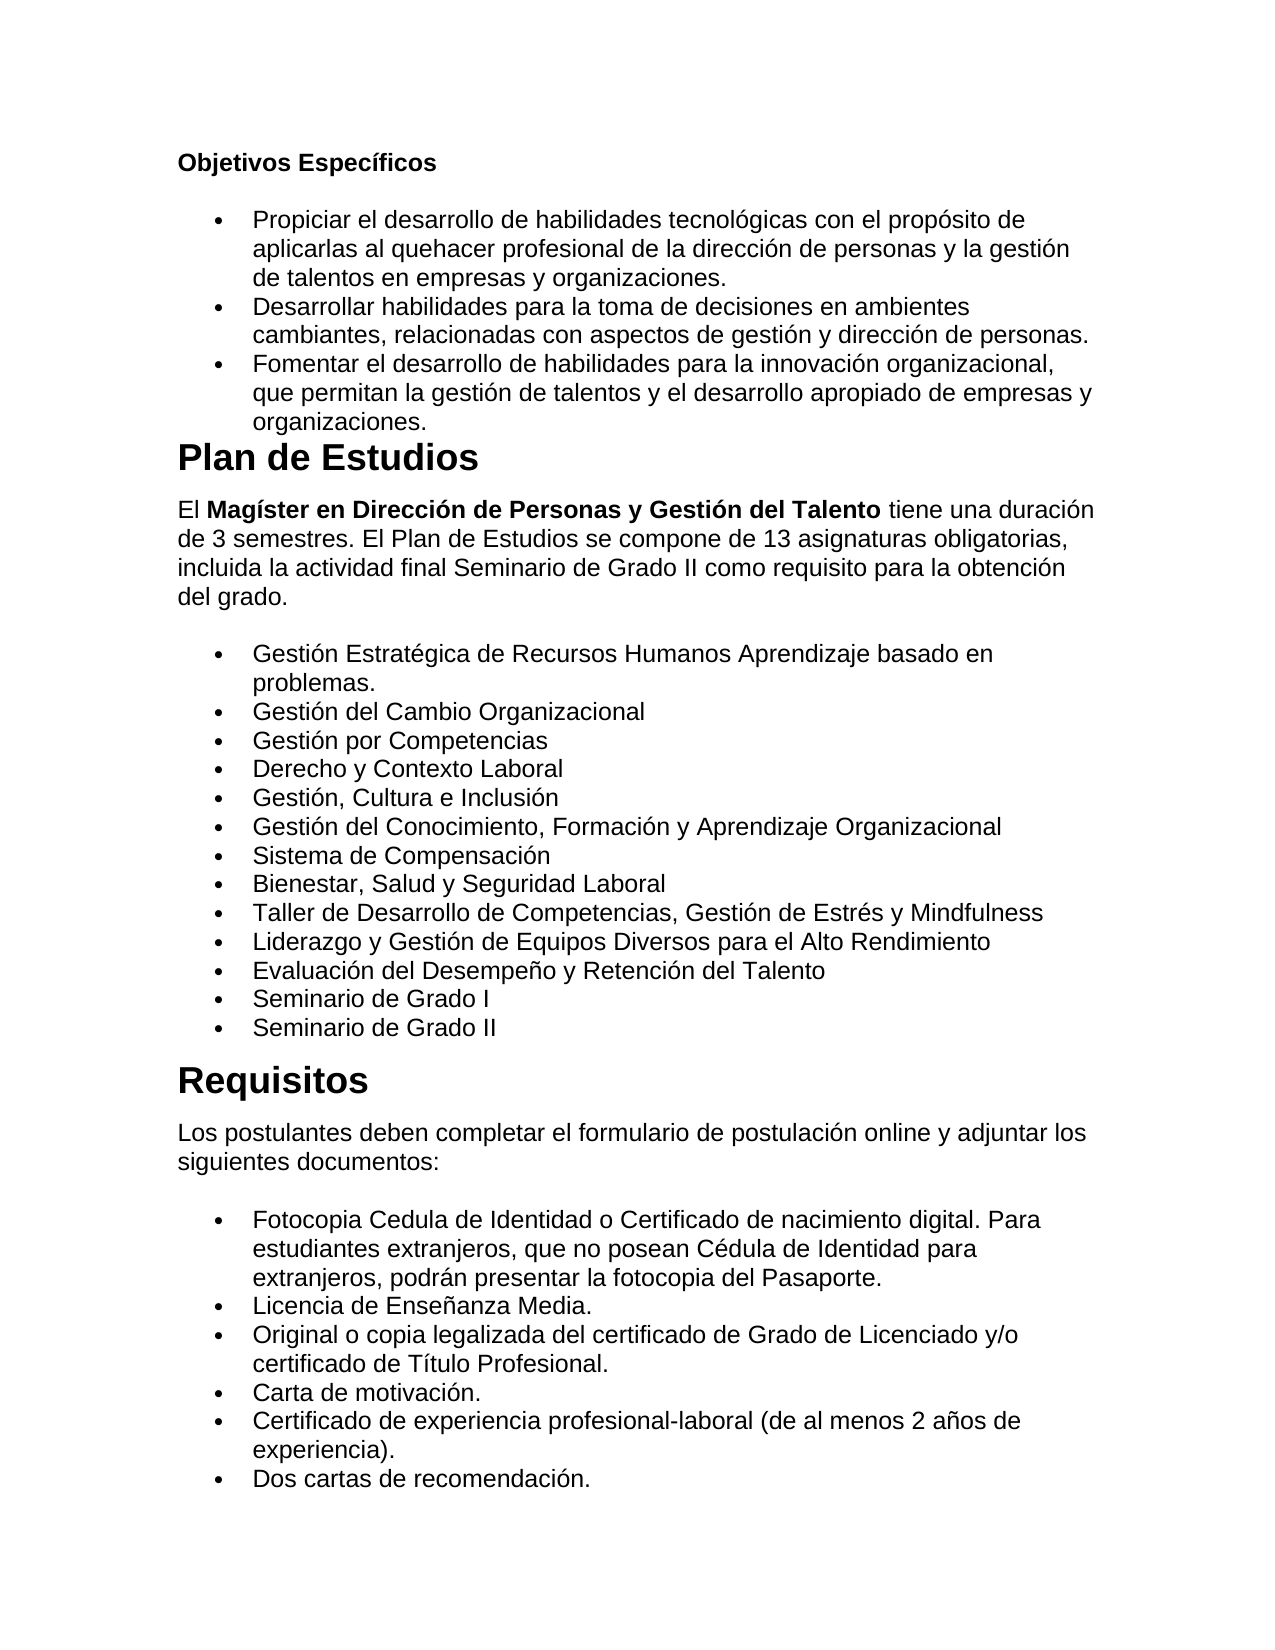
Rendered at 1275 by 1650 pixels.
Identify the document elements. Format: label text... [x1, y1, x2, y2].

text Objetivos Específicos [177, 148, 1098, 176]
list Bienestar, Salud y Seguridad Laboral [215, 869, 1098, 898]
list Original o copia legalizada del certificado de Grado de Licenciado y/o certificado de Título Profesional. [215, 1320, 1098, 1378]
list Desarrollar habilidades para la toma de decisiones en ambientes cambiantes, relacionadas con aspectos de gestión y dirección de personas. [215, 292, 1098, 349]
list Carta de motivación. [215, 1378, 1098, 1406]
list Taller de Desarrollo de Competencias, Gestión de Estrés y Mindfulness [215, 898, 1098, 927]
text El Magíster en Dirección de Personas y Gestión del Talento tiene una duración de 3 semestres. El Plan de Estudios se compone de 13 asignaturas obligatorias, incluida la actividad final Seminario de Grado II como requisito para la obtención del grado. [177, 495, 1098, 610]
list Evaluación del Desempeño y Retención del Talento [215, 956, 1098, 984]
text Los postulantes deben completar el formulario de postulación online y adjuntar los siguientes documentos: [177, 1118, 1098, 1176]
list Propiciar el desarrollo de habilidades tecnológicas con el propósito de aplicarlas al quehacer profesional de la dirección de personas y la gestión de talentos en empresas y organizaciones. [215, 206, 1098, 292]
text Requisitos [177, 1059, 1098, 1102]
list Liderazgo y Gestión de Equipos Diversos para el Alto Rendimiento [215, 927, 1098, 956]
list Gestión Estratégica de Recursos Humanos Aprendizaje basado en problemas. [215, 639, 1098, 697]
list Seminario de Grado I [215, 984, 1098, 1013]
list Certificado de experiencia profesional-laboral (de al menos 2 años de experiencia). [215, 1406, 1098, 1464]
list Fomentar el desarrollo de habilidades para la innovación organizacional, que permitan la gestión de talentos y el desarrollo apropiado de empresas y organizaciones. [215, 349, 1098, 436]
list Gestión, Cultura e Inclusión [215, 783, 1098, 812]
text Plan de Estudios [177, 436, 1098, 479]
list Licencia de Enseñanza Media. [215, 1291, 1098, 1320]
list Dos cartas de recomendación. [215, 1464, 1098, 1493]
list Gestión del Conocimiento, Formación y Aprendizaje Organizacional [215, 812, 1098, 841]
list Fotocopia Cedula de Identidad o Certificado de nacimiento digital. Para estudiantes extranjeros, que no posean Cédula de Identidad para extranjeros, podrán presentar la fotocopia del Pasaporte. [215, 1205, 1098, 1291]
list Gestión del Cambio Organizacional [215, 697, 1098, 726]
list Seminario de Grado II [215, 1013, 1098, 1042]
list Gestión por Competencias [215, 726, 1098, 754]
list Derecho y Contexto Laboral [215, 754, 1098, 783]
list Sistema de Compensación [215, 841, 1098, 869]
